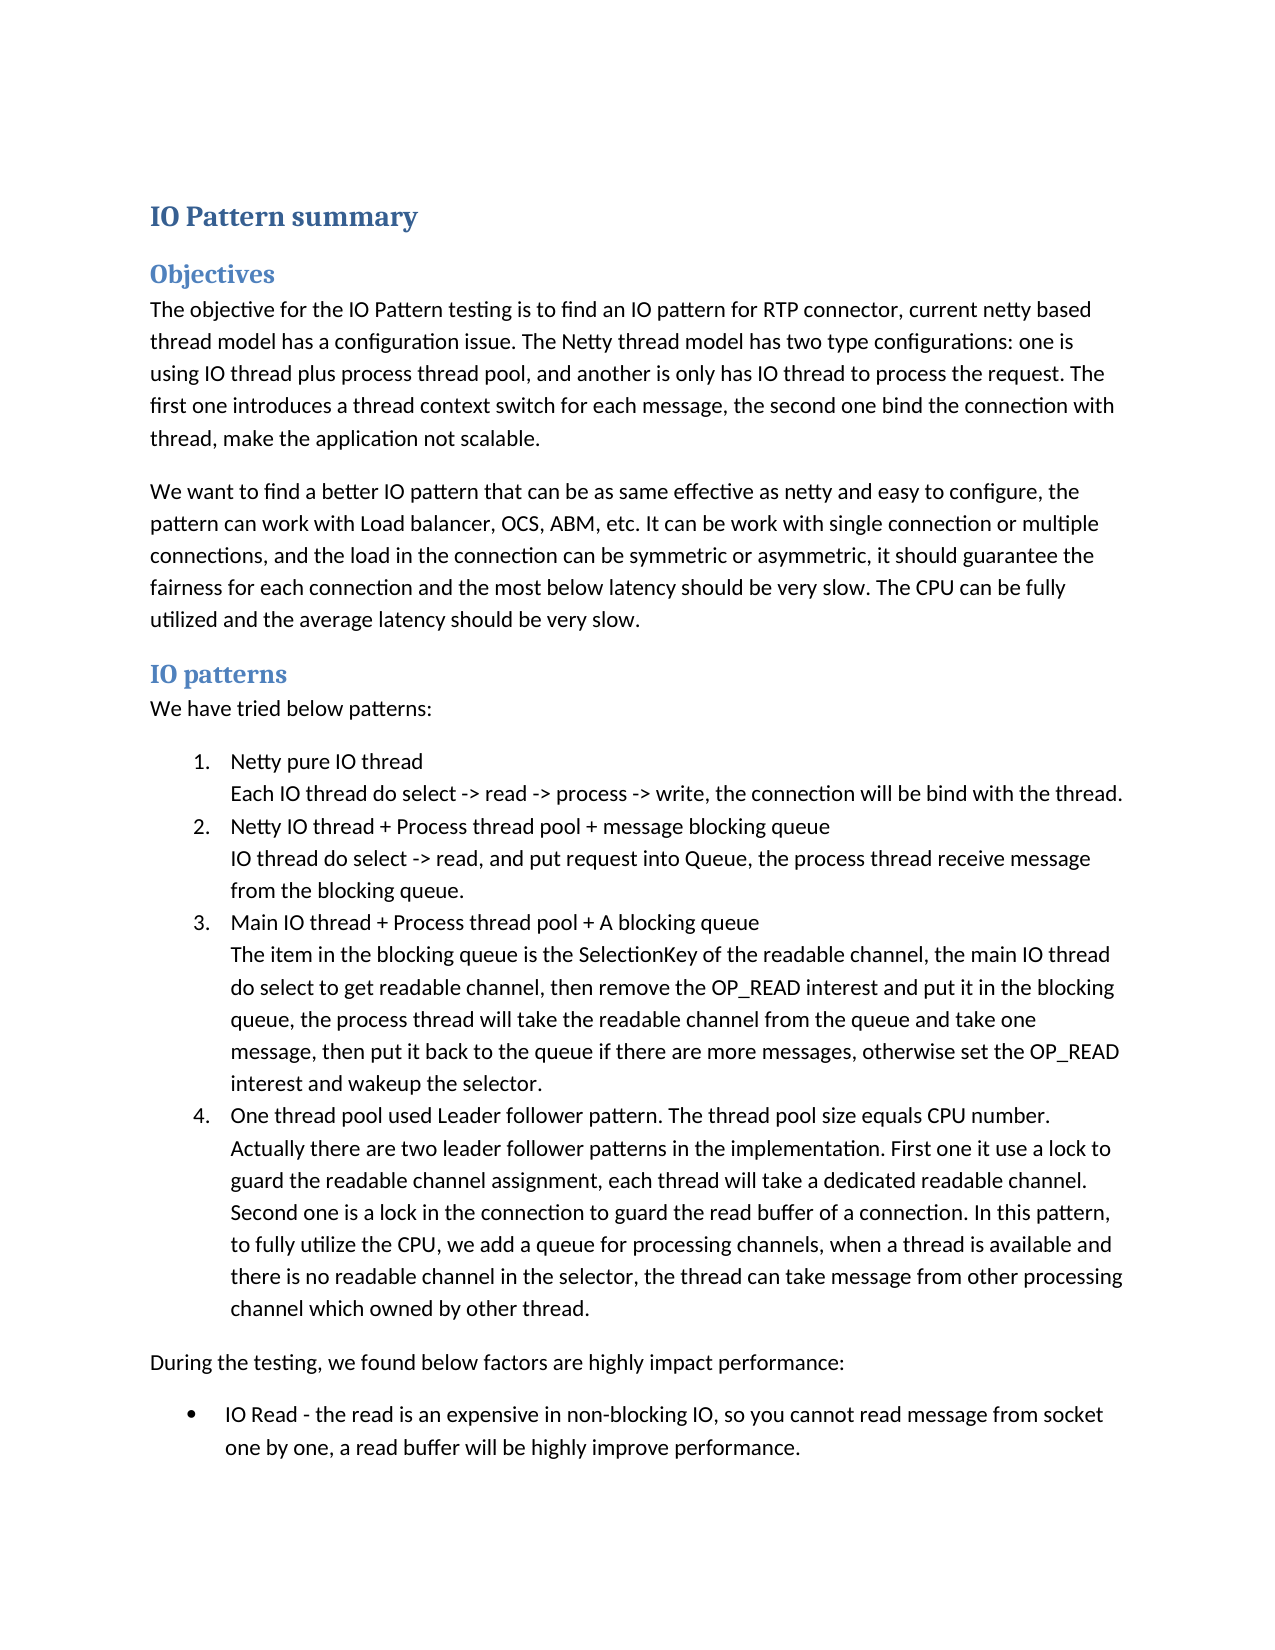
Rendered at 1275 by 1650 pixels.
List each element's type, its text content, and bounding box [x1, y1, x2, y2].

list One thread pool used Leader follower pattern. The thread pool size equals CPU number. [193, 1101, 1125, 1129]
list Netty IO thread + Process thread pool + message blocking queue [193, 812, 1125, 840]
text The objective for the IO Pattern testing is to find an IO pattern for RTP connector, current netty based thread model has a configuration issue. The Netty thread model has two type configurations: one is using IO thread plus process thread pool, and another is only has IO thread to process the request. The first one introduces a thread context switch for each message, the second one bind the connection with thread, make the application not scalable. [150, 295, 1125, 452]
list IO Read - the read is an expensive in non-blocking IO, so you cannot read message from socket one by one, a read buffer will be highly improve performance. [187, 1401, 1125, 1461]
subtitle Objectives [150, 259, 1125, 291]
list Netty pure IO thread [193, 747, 1125, 775]
text We want to find a better IO pattern that can be as same effective as netty and easy to configure, the pattern can work with Load balancer, OCS, ABM, etc. It can be work with single connection or multiple connections, and the load in the connection can be symmetric or asymmetric, it should guarantee the fairness for each connection and the most below latency should be very slow. The CPU can be fully utilized and the average latency should be very slow. [150, 477, 1125, 634]
text During the testing, we found below factors are highly impact performance: [150, 1348, 1125, 1376]
text We have tried below patterns: [150, 694, 1125, 722]
list The item in the blocking queue is the SelectionKey of the readable channel, the main IO thread do select to get readable channel, then remove the OP_READ interest and put it in the blocking queue, the process thread will take the readable channel from the queue and take one message, then put it back to the queue if there are more messages, otherwise set the OP_READ interest and wakeup the selector. [230, 941, 1125, 1097]
list Actually there are two leader follower patterns in the implementation. First one it use a lock to guard the readable channel assignment, each thread will take a dedicated readable channel. Second one is a lock in the connection to guard the read buffer of a connection. In this pattern, to fully utilize the CPU, we add a queue for processing channels, when a thread is available and there is no readable channel in the selector, the thread can take message from other processing channel which owned by other thread. [230, 1134, 1125, 1323]
list Main IO thread + Process thread pool + A blocking queue [193, 908, 1125, 936]
subtitle IO Pattern summary [150, 200, 1125, 233]
list IO thread do select -> read, and put request into Queue, the process thread receive message from the blocking queue. [230, 844, 1125, 904]
list Each IO thread do select -> read -> process -> write, the connection will be bind with the thread. [230, 779, 1125, 808]
subtitle IO patterns [150, 659, 1125, 690]
